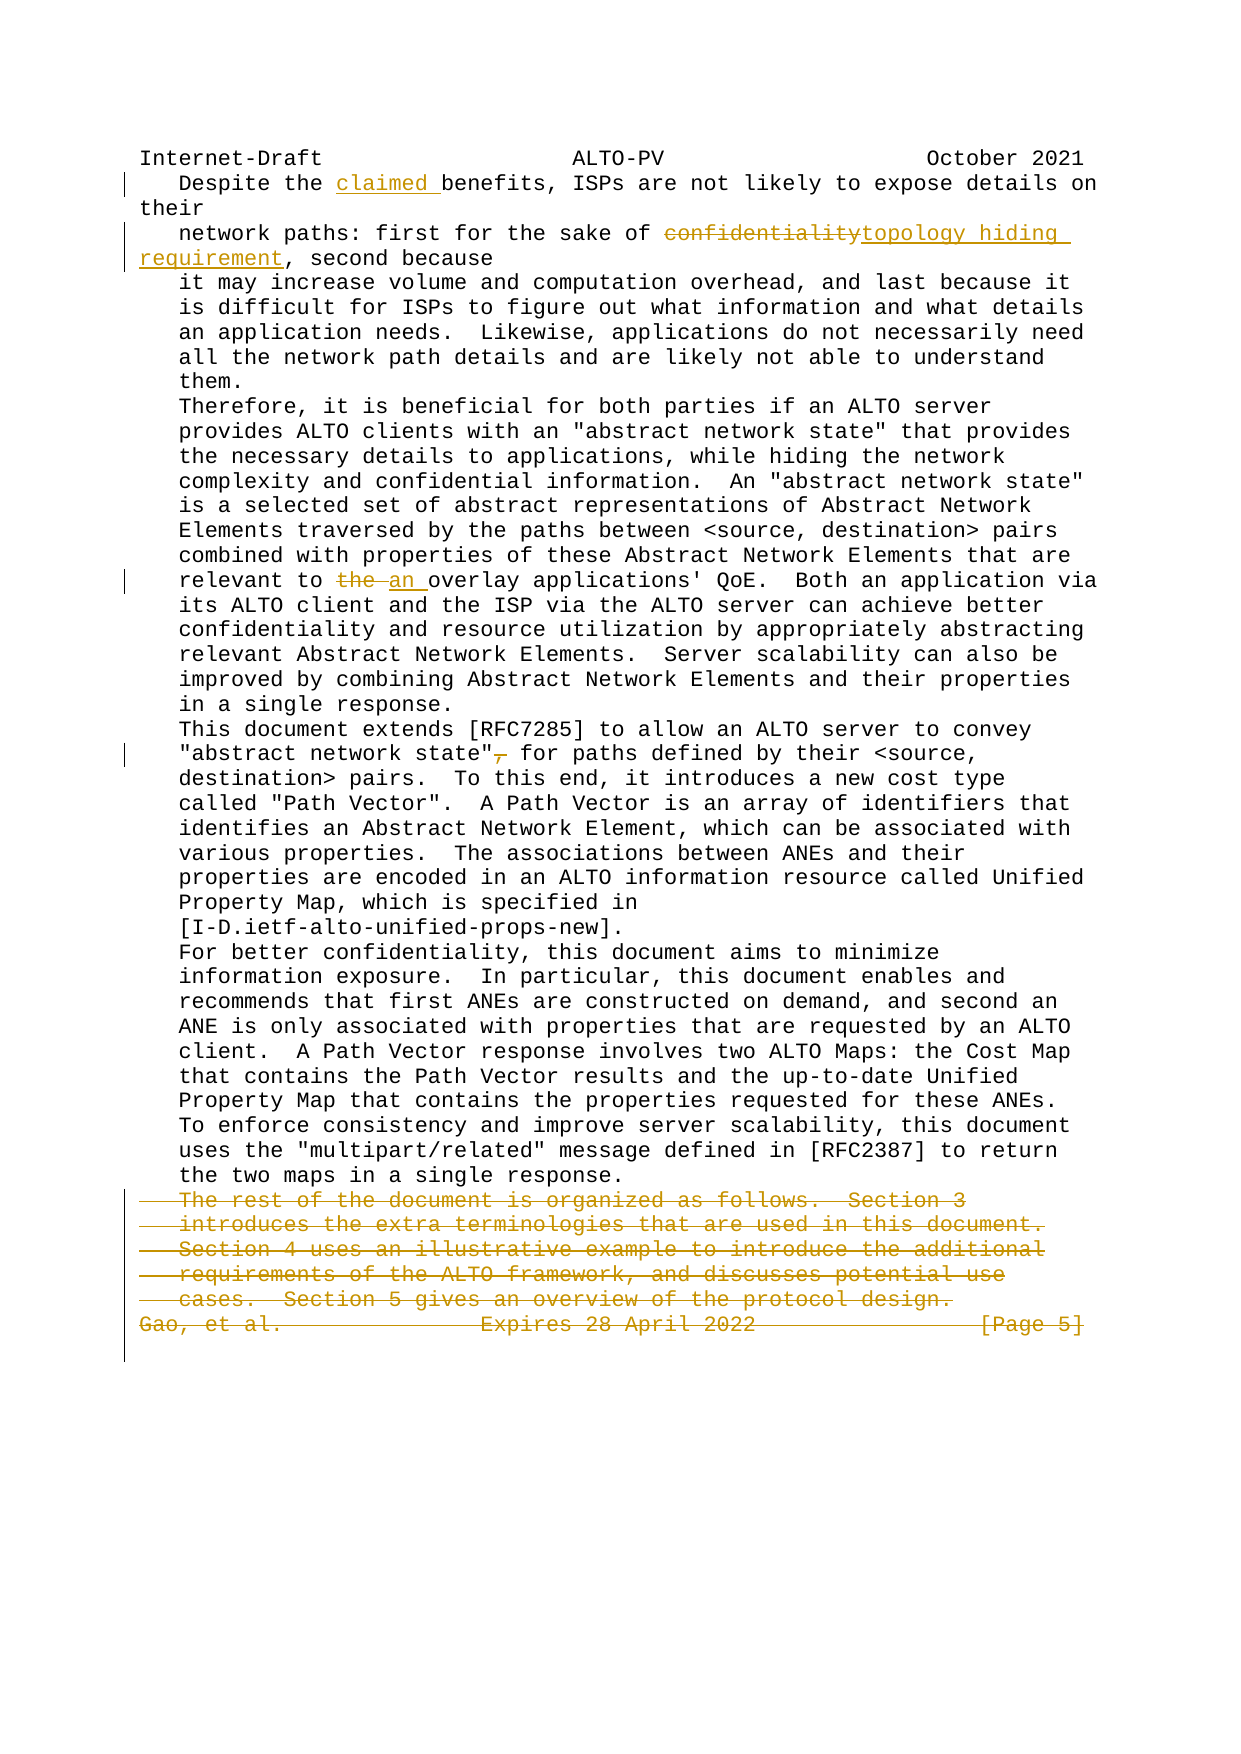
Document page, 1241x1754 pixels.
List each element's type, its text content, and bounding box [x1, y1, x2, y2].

text identifies an Abstract Network Element, which can be associated with [139, 817, 1101, 842]
text complexity and confidential information. An "abstract network state" [139, 470, 1101, 495]
text relevant Abstract Network Elements. Server scalability can also be [139, 643, 1101, 668]
text is difficult for ISPs to figure out what information and what details [139, 296, 1101, 321]
text destination> pairs. To this end, it introduces a new cost type [139, 767, 1101, 792]
text an application needs. Likewise, applications do not necessarily need [139, 321, 1101, 346]
text Despite the benefits, ISPs are not likely to expose details on their [139, 172, 1101, 222]
text it may increase volume and computation overhead, and last because it [139, 272, 1101, 296]
text information exposure. In particular, this document enables and [139, 966, 1101, 991]
text improved by combining Abstract Network Elements and their properties [139, 668, 1101, 693]
text combined with properties of these Abstract Network Elements that are [139, 544, 1101, 569]
text them. [139, 371, 1101, 396]
text Property Map that contains the properties requested for these ANEs. [139, 1090, 1101, 1114]
text To enforce consistency and improve server scalability, this document [139, 1114, 1101, 1139]
text This document extends [RFC7285] to allow an ALTO server to convey [139, 718, 1101, 743]
text network paths: first for the sake of , second because [139, 222, 1101, 272]
text Property Map, which is specified in [139, 891, 1101, 916]
text For better confidentiality, this document aims to minimize [139, 941, 1101, 966]
text the two maps in a single response. [139, 1164, 1101, 1189]
text Internet-Draft ALTO-PV October 2021 [139, 148, 1101, 172]
text [I-D.ietf-alto-unified-props-new]. [139, 916, 1101, 941]
text ANE is only associated with properties that are requested by an ALTO [139, 1015, 1101, 1040]
text called "Path Vector". A Path Vector is an array of identifiers that [139, 792, 1101, 817]
text "abstract network state" for paths defined by their <source, [139, 743, 1101, 767]
text all the network path details and are likely not able to understand [139, 346, 1101, 371]
text various properties. The associations between ANEs and their [139, 842, 1101, 867]
text relevant to overlay applications' QoE. Both an application via [139, 569, 1101, 594]
text its ALTO client and the ISP via the ALTO server can achieve better [139, 594, 1101, 619]
text uses the "multipart/related" message defined in [RFC2387] to return [139, 1139, 1101, 1164]
text confidentiality and resource utilization by appropriately abstracting [139, 619, 1101, 643]
text Elements traversed by the paths between <source, destination> pairs [139, 519, 1101, 544]
text properties are encoded in an ALTO information resource called Unified [139, 867, 1101, 891]
text recommends that first ANEs are constructed on demand, and second an [139, 991, 1101, 1015]
text provides ALTO clients with an "abstract network state" that provides [139, 420, 1101, 445]
text in a single response. [139, 693, 1101, 718]
text the necessary details to applications, while hiding the network [139, 445, 1101, 470]
text is a selected set of abstract representations of Abstract Network [139, 495, 1101, 519]
text Therefore, it is beneficial for both parties if an ALTO server [139, 396, 1101, 420]
text that contains the Path Vector results and the up-to-date Unified [139, 1065, 1101, 1090]
text client. A Path Vector response involves two ALTO Maps: the Cost Map [139, 1040, 1101, 1065]
